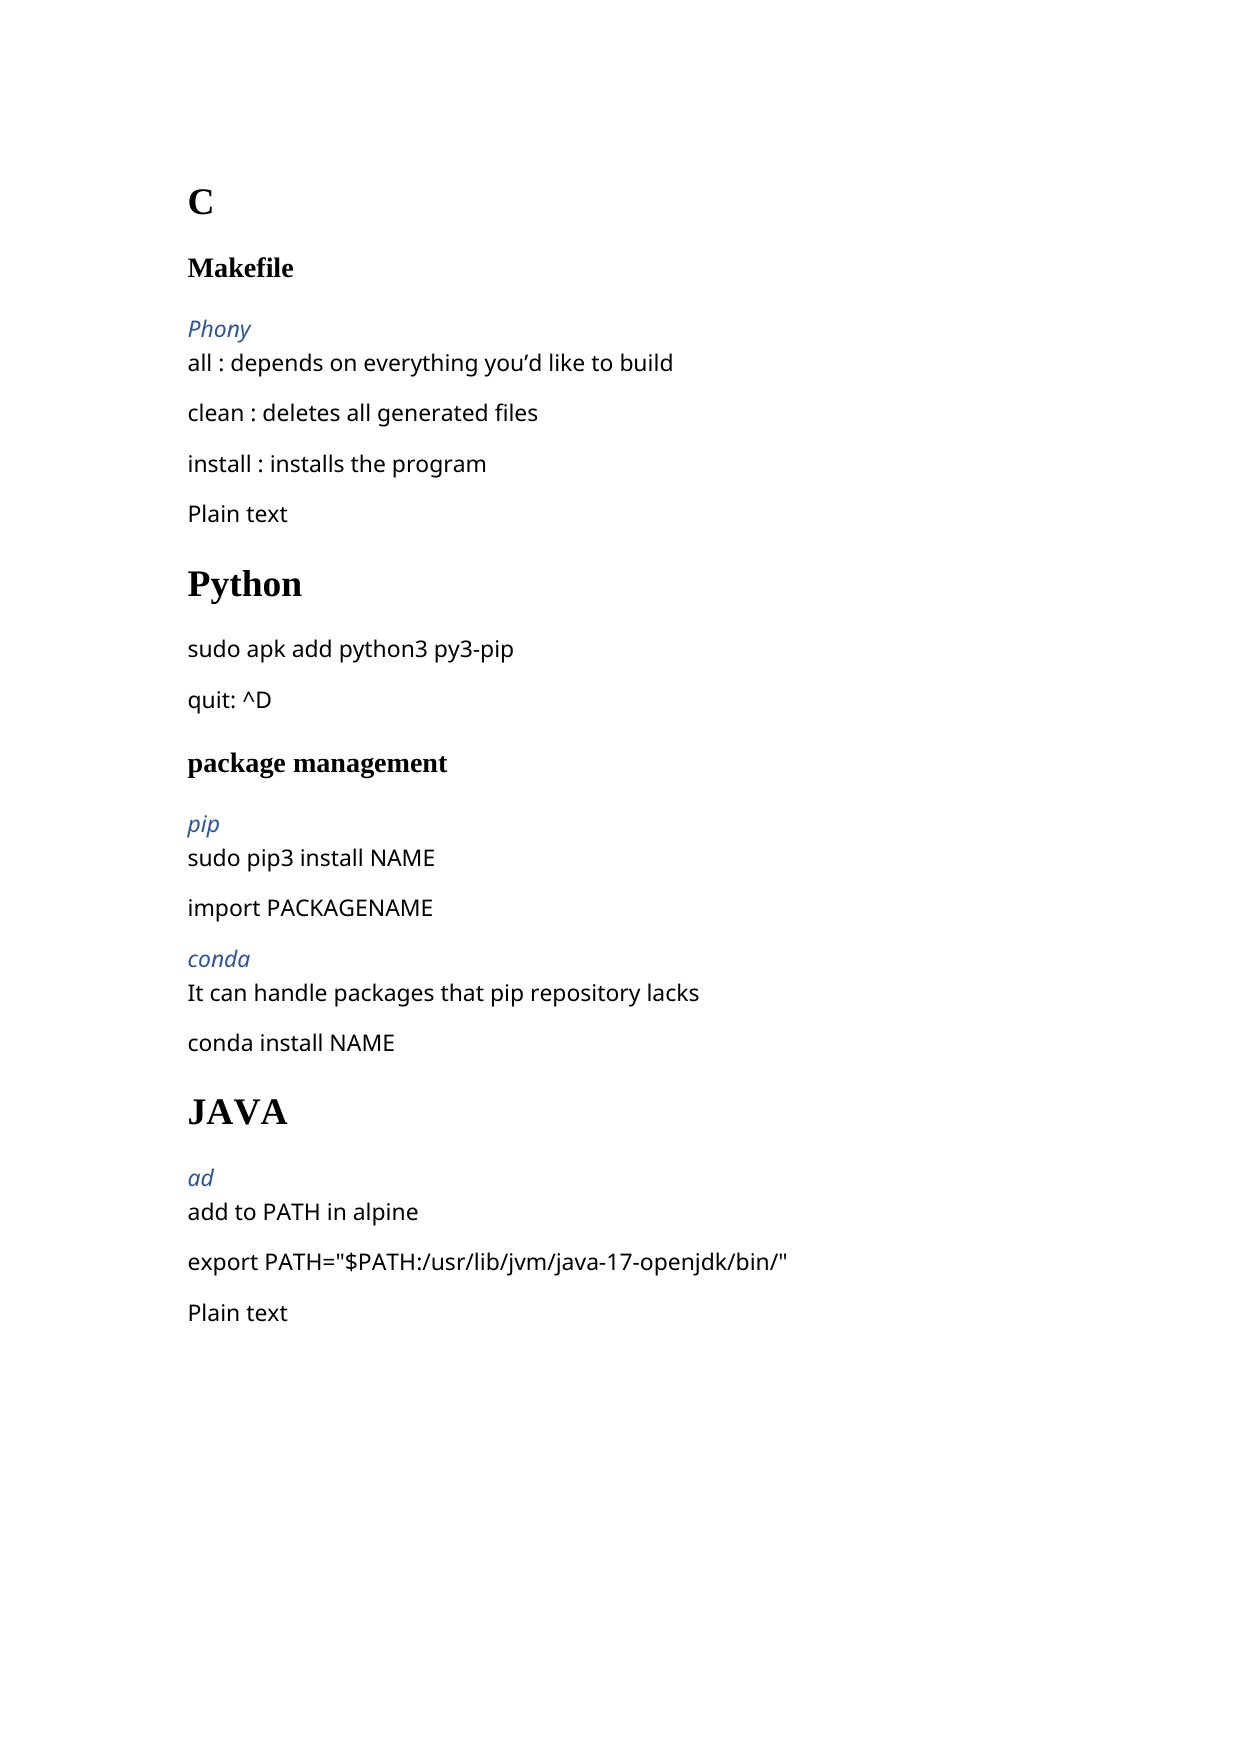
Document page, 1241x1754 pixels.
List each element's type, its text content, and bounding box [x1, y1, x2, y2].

text It can handle packages that pip repository lacks [187, 976, 1053, 1008]
subtitle ad [187, 1162, 1053, 1193]
subtitle conda [187, 943, 1053, 974]
text all : depends on everything you’d like to build [187, 347, 1053, 378]
text conda install NAME [187, 1027, 1053, 1058]
subtitle Phony [187, 313, 1053, 344]
text import PACKAGENAME [187, 892, 1053, 923]
text install : installs the program [187, 448, 1053, 479]
subtitle pip [187, 808, 1053, 839]
text sudo apk add python3 py3-pip [187, 633, 1053, 664]
text sudo pip3 install NAME [187, 842, 1053, 873]
text clean : deletes all generated files [187, 397, 1053, 428]
text Plain text [187, 498, 1053, 529]
subtitle Python [187, 561, 1053, 604]
subtitle JAVA [187, 1090, 1053, 1133]
text quit: ^D [187, 684, 1053, 715]
text add to PATH in alpine [187, 1196, 1053, 1227]
text export PATH="$PATH:/usr/lib/jvm/java-17-openjdk/bin/" [187, 1246, 1053, 1277]
subtitle C [187, 179, 1053, 222]
subtitle package management [187, 747, 1053, 779]
subtitle Makefile [187, 251, 1053, 284]
text Plain text [187, 1297, 1053, 1328]
